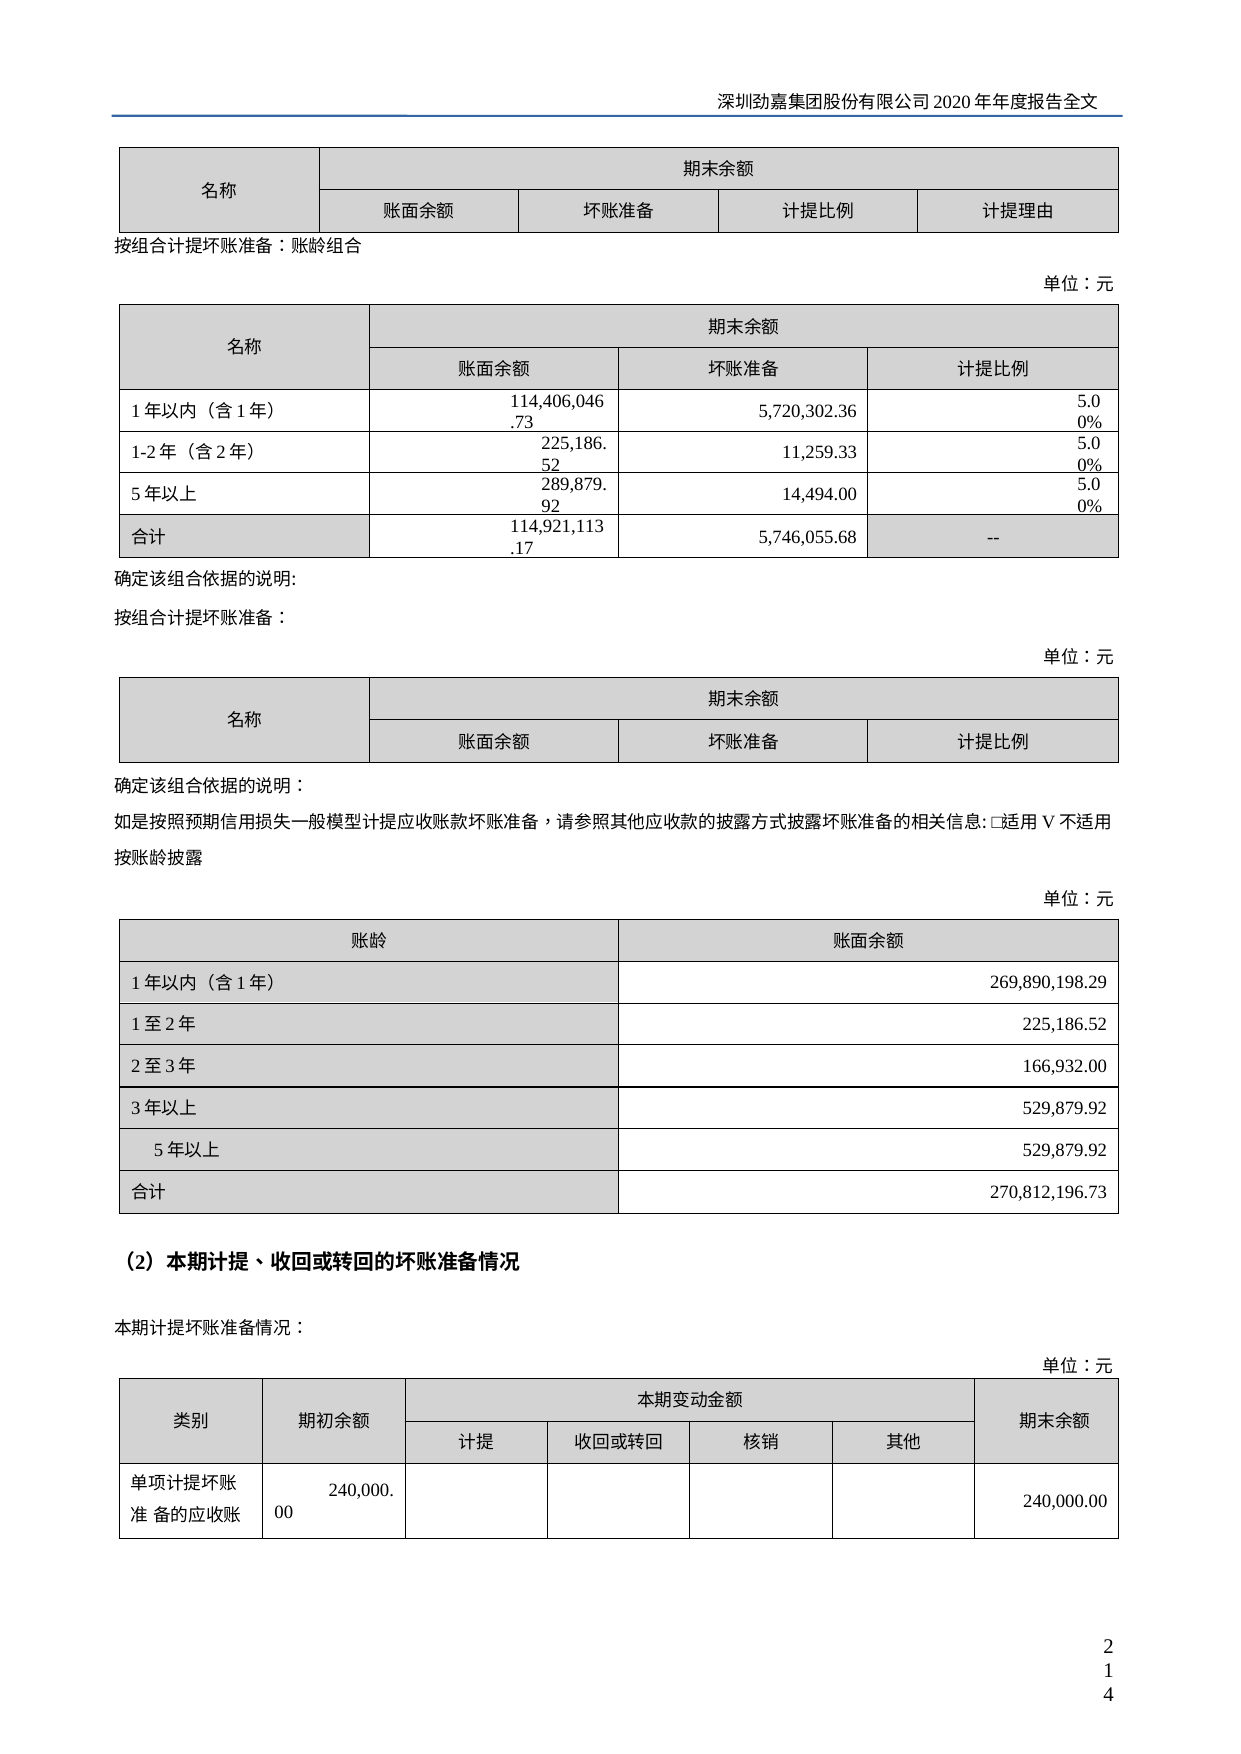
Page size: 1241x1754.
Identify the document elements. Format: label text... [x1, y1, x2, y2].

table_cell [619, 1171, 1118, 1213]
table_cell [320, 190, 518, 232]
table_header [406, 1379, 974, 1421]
text 确定该组合依据的说明： [114, 763, 1124, 799]
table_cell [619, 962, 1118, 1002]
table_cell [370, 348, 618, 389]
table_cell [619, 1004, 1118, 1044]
text 本期计提坏账准备情况： [114, 1315, 1124, 1339]
text 单位：元 [1043, 272, 1124, 296]
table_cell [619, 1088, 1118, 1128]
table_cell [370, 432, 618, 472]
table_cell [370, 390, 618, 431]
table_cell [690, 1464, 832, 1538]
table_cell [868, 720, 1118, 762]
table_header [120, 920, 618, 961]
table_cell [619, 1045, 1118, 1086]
text 单位：元 [1043, 644, 1124, 668]
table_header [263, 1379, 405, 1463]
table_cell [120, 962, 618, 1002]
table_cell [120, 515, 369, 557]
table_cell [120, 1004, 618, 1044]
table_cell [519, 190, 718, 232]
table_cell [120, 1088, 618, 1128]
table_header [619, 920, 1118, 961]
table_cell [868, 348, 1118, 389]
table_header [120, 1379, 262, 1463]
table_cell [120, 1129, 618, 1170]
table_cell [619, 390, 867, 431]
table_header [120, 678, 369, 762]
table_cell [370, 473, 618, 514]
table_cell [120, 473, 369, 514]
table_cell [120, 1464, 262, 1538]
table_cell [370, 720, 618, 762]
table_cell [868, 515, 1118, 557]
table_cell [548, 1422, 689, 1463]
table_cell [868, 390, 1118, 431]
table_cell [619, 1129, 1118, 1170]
text 按组合计提坏账准备：账龄组合 [114, 233, 1124, 257]
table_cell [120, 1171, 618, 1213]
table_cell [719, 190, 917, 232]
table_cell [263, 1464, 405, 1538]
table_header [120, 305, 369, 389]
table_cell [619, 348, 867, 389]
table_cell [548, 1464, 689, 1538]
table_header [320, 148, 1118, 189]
text 单位：元 [1042, 1354, 1124, 1378]
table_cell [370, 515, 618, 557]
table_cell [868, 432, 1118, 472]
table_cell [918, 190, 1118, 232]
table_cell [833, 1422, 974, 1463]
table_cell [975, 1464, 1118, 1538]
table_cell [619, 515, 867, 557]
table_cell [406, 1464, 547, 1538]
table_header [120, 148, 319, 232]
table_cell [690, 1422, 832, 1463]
text 按组合计提坏账准备： [114, 605, 1124, 629]
text 确定该组合依据的说明: [114, 567, 1124, 591]
text 按账龄披露 [114, 835, 1124, 871]
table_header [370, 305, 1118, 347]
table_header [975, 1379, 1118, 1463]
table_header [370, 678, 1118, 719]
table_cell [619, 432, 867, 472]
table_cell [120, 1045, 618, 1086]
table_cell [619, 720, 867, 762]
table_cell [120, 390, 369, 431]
text （2）本期计提、收回或转回的坏账准备情况 [114, 1247, 1124, 1276]
text 如是按照预期信用损失一般模型计提应收账款坏账准备，请参照其他应收款的披露方式披露坏账准备的相关信息: □适用V不适用 [114, 799, 1124, 835]
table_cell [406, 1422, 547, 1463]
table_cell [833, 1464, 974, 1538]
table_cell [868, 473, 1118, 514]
text 单位：元 [1043, 886, 1124, 910]
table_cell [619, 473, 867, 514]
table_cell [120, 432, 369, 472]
